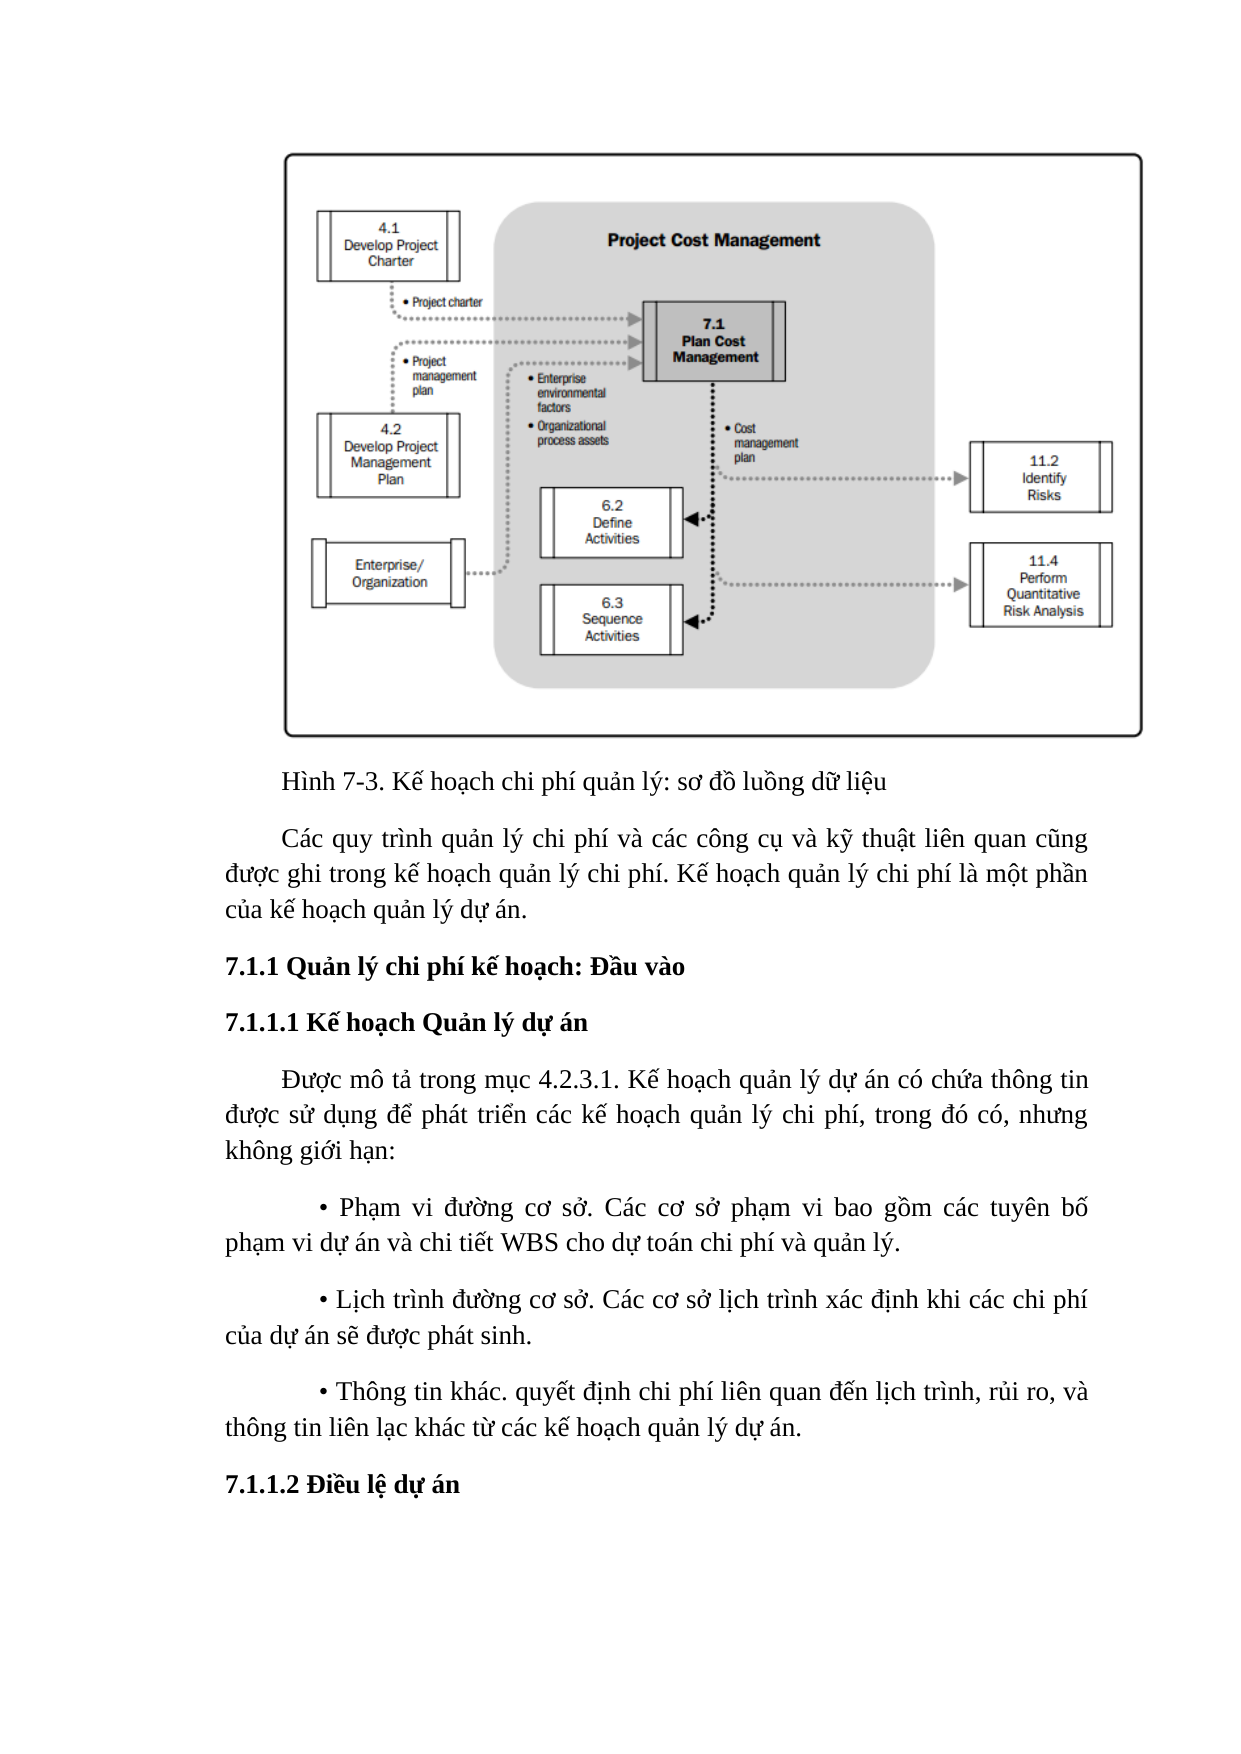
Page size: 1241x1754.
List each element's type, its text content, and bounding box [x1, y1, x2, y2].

text • Phạm vi đường cơ sở. Các cơ sở phạm vi bao gồm các tuyên bố phạm vi dự án và chi tiết WBS cho dự toán chi phí và quản lý. [225, 1191, 1090, 1258]
text 7.1.1.1 Kế hoạch Quản lý dự án [225, 1006, 1090, 1037]
text Hình 7-3. Kế hoạch chi phí quản lý: sơ đồ luồng dữ liệu [225, 765, 1090, 796]
text Các quy trình quản lý chi phí và các công cụ và kỹ thuật liên quan cũng được ghi trong kế hoạch quản lý chi phí. Kế hoạch quản lý chi phí là một phần của kế hoạch quản lý dự án. [225, 822, 1090, 924]
text 7.1.1 Quản lý chi phí kế hoạch: Đầu vào [225, 950, 1090, 981]
text Được mô tả trong mục 4.2.3.1. Kế hoạch quản lý dự án có chứa thông tin được sử dụng để phát triển các kế hoạch quản lý chi phí, trong đó có, nhưng không giới hạn: [225, 1063, 1090, 1165]
picture [281, 150, 1147, 741]
text • Lịch trình đường cơ sở. Các cơ sở lịch trình xác định khi các chi phí của dự án sẽ được phát sinh. [225, 1283, 1090, 1350]
text 7.1.1.2 Điều lệ dự án [225, 1468, 1090, 1499]
text • Thông tin khác. quyết định chi phí liên quan đến lịch trình, rủi ro, và thông tin liên lạc khác từ các kế hoạch quản lý dự án. [225, 1375, 1090, 1442]
